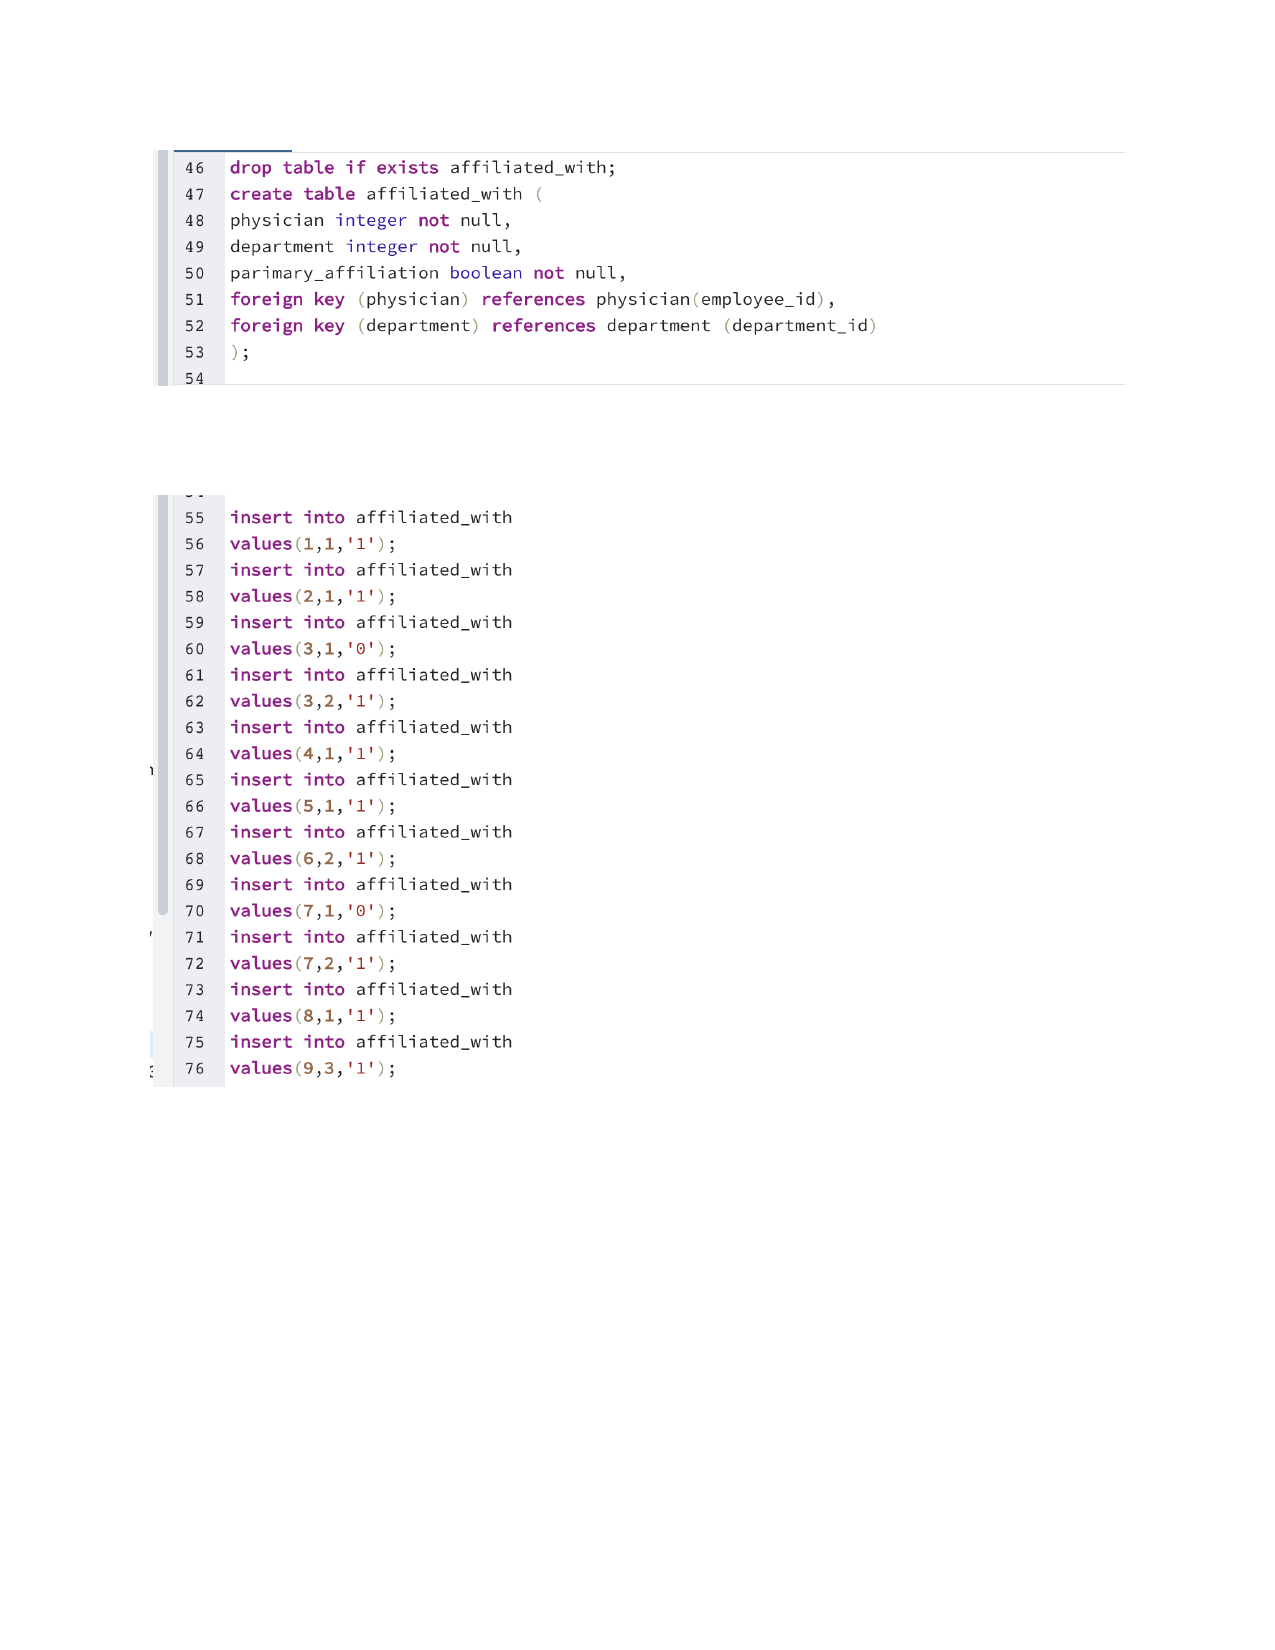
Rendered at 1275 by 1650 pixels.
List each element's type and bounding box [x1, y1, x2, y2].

picture [150, 495, 1125, 1087]
picture [150, 150, 1125, 386]
